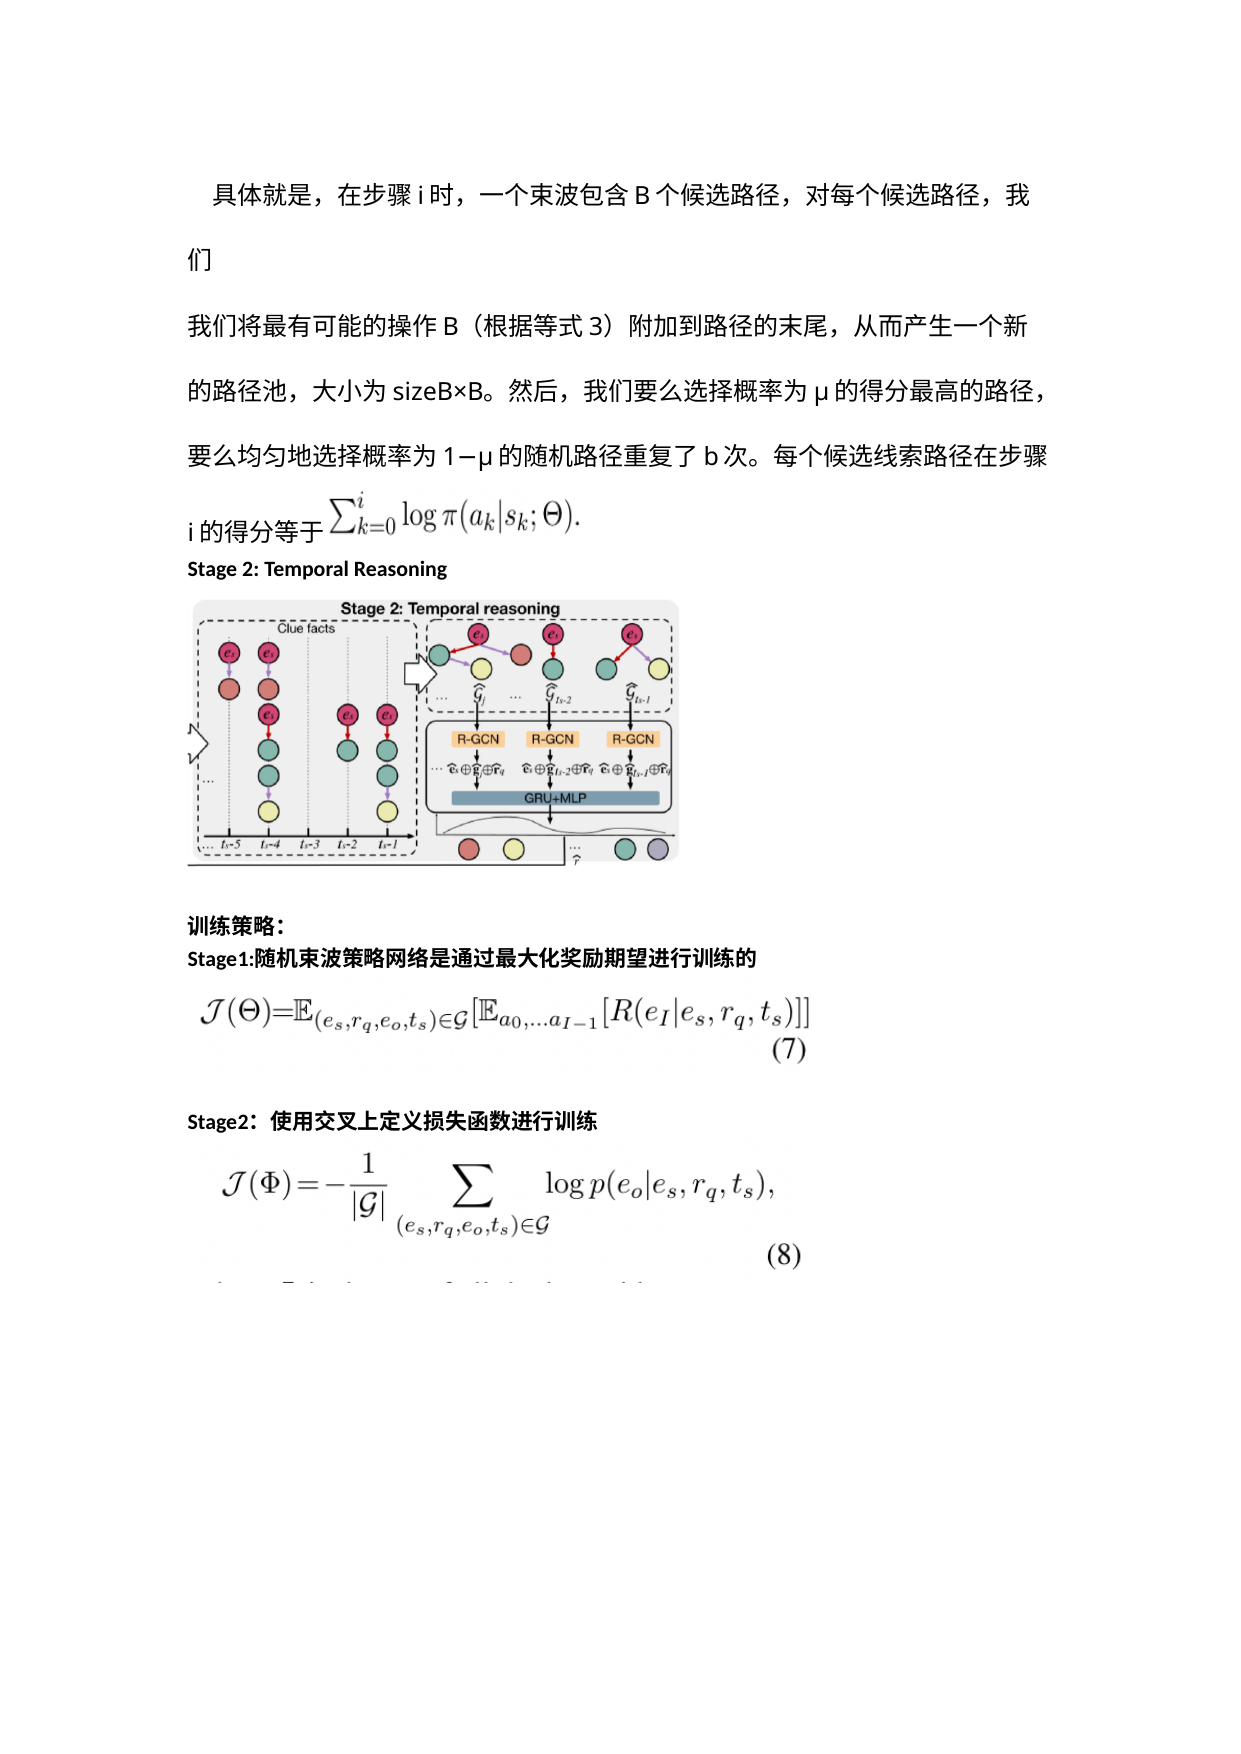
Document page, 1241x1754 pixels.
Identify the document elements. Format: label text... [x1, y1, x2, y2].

picture [323, 487, 584, 541]
list Stage1:随机束波策略网络是通过最大化奖励期望进行训练的 [187, 942, 1053, 974]
text 我们将最有可能的操作B（根据等式3）附加到路径的末尾，从而产生一个新的路径池，大小为sizeB×B。然后，我们要么选择概率为μ的得分最高的路径，要么均匀地选择概率为1−μ的随机路径重复了b次。每个候选线索路径在步骤i的得分等于 [187, 292, 1053, 552]
picture [187, 974, 811, 1073]
picture [187, 584, 695, 877]
text Stage 2: Temporal Reasoning [187, 552, 1053, 584]
text 具体就是，在步骤i时，一个束波包含B个候选路径，对每个候选路径，我们 [187, 162, 1053, 292]
picture [187, 1137, 817, 1283]
list 训练策略： [187, 909, 1053, 942]
text Stage2：使用交叉上定义损失函数进行训练 [187, 1104, 1053, 1137]
